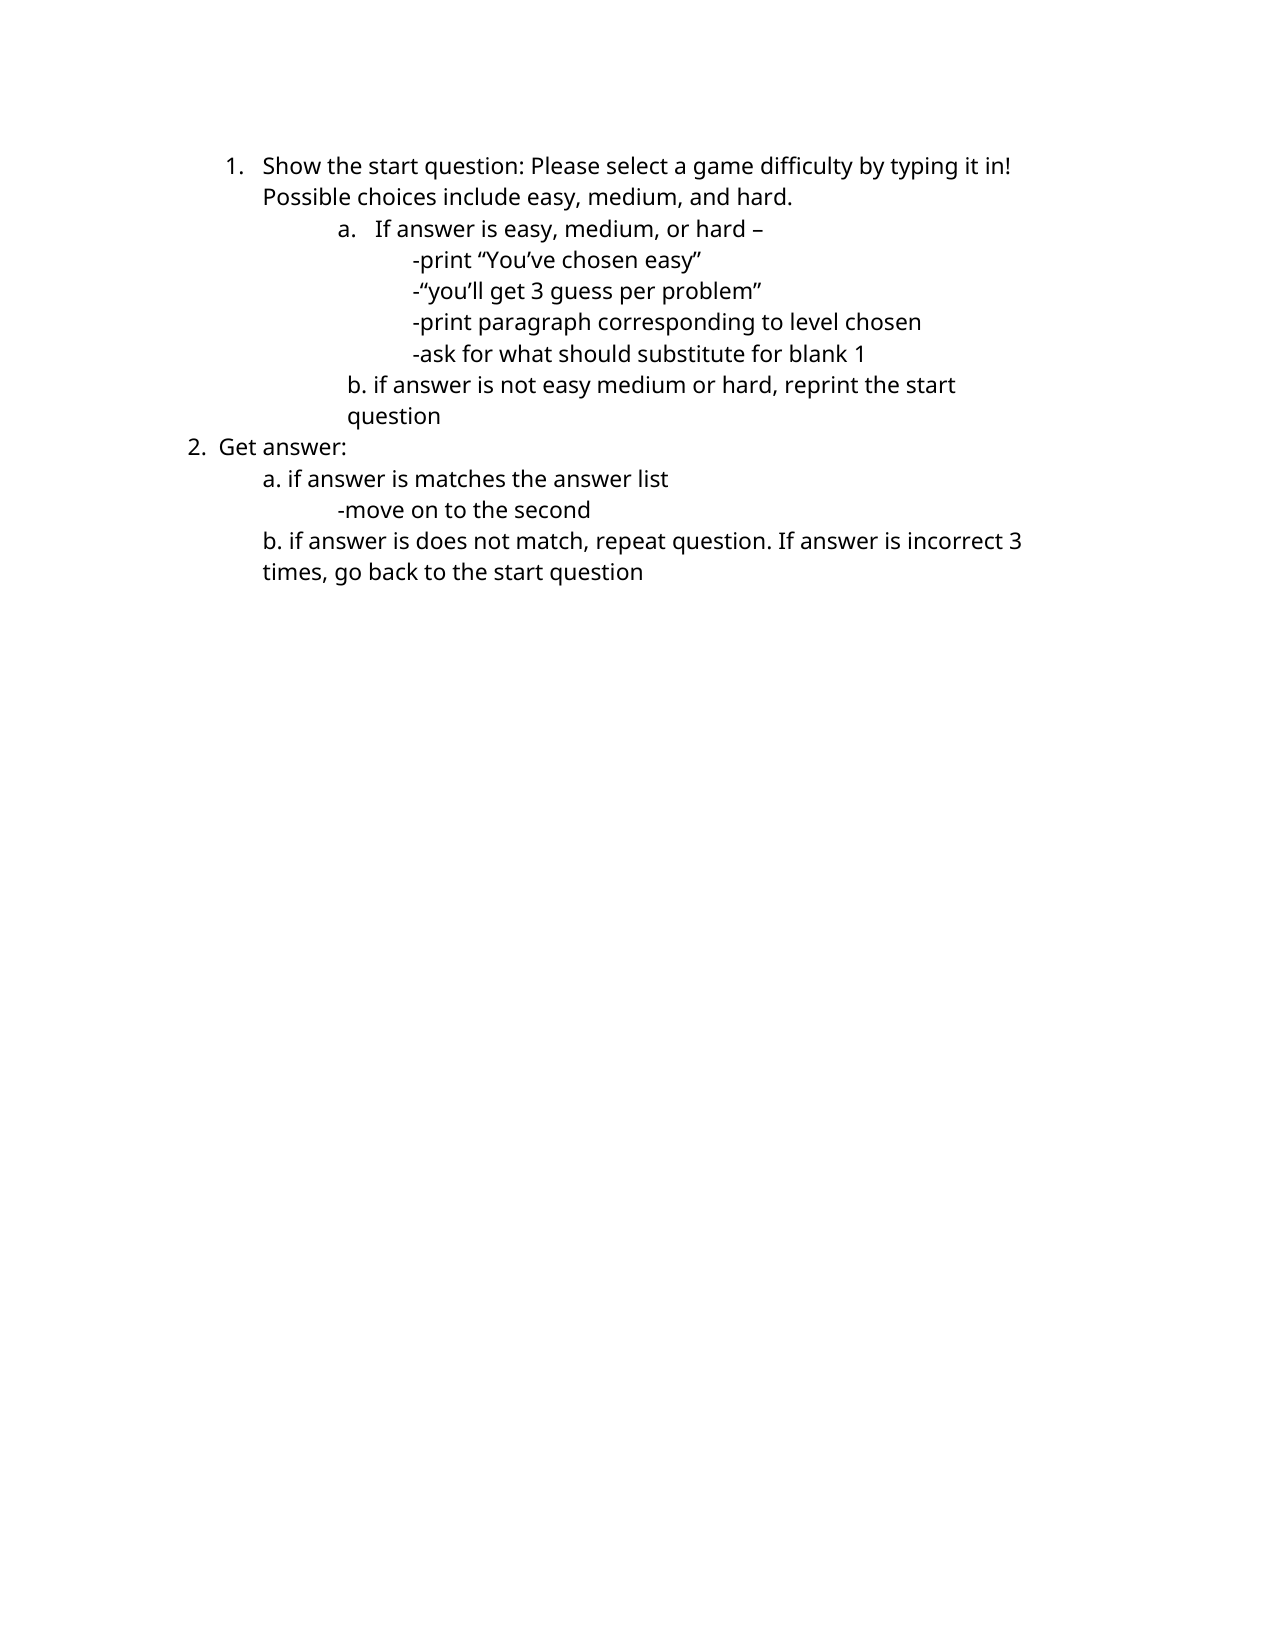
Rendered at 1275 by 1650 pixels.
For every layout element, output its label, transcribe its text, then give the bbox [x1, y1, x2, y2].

list Show the start question: Please select a game difficulty by typing it in! Possible choices include easy, medium, and hard. [225, 150, 1087, 212]
list -print “You’ve chosen easy” [412, 244, 1087, 275]
text 2. Get answer: [187, 431, 1087, 462]
list If answer is easy, medium, or hard – [337, 212, 1087, 244]
text -move on to the second [187, 494, 1087, 525]
text b. if answer is does not match, repeat question. If answer is incorrect 3 times, go back to the start question [262, 525, 1087, 587]
text b. if answer is not easy medium or hard, reprint the start question [347, 369, 1087, 431]
list -“you’ll get 3 guess per problem” [412, 275, 1087, 306]
list -ask for what should substitute for blank 1 [412, 337, 1087, 369]
list -print paragraph corresponding to level chosen [412, 306, 1087, 337]
text a. if answer is matches the answer list [187, 462, 1087, 494]
